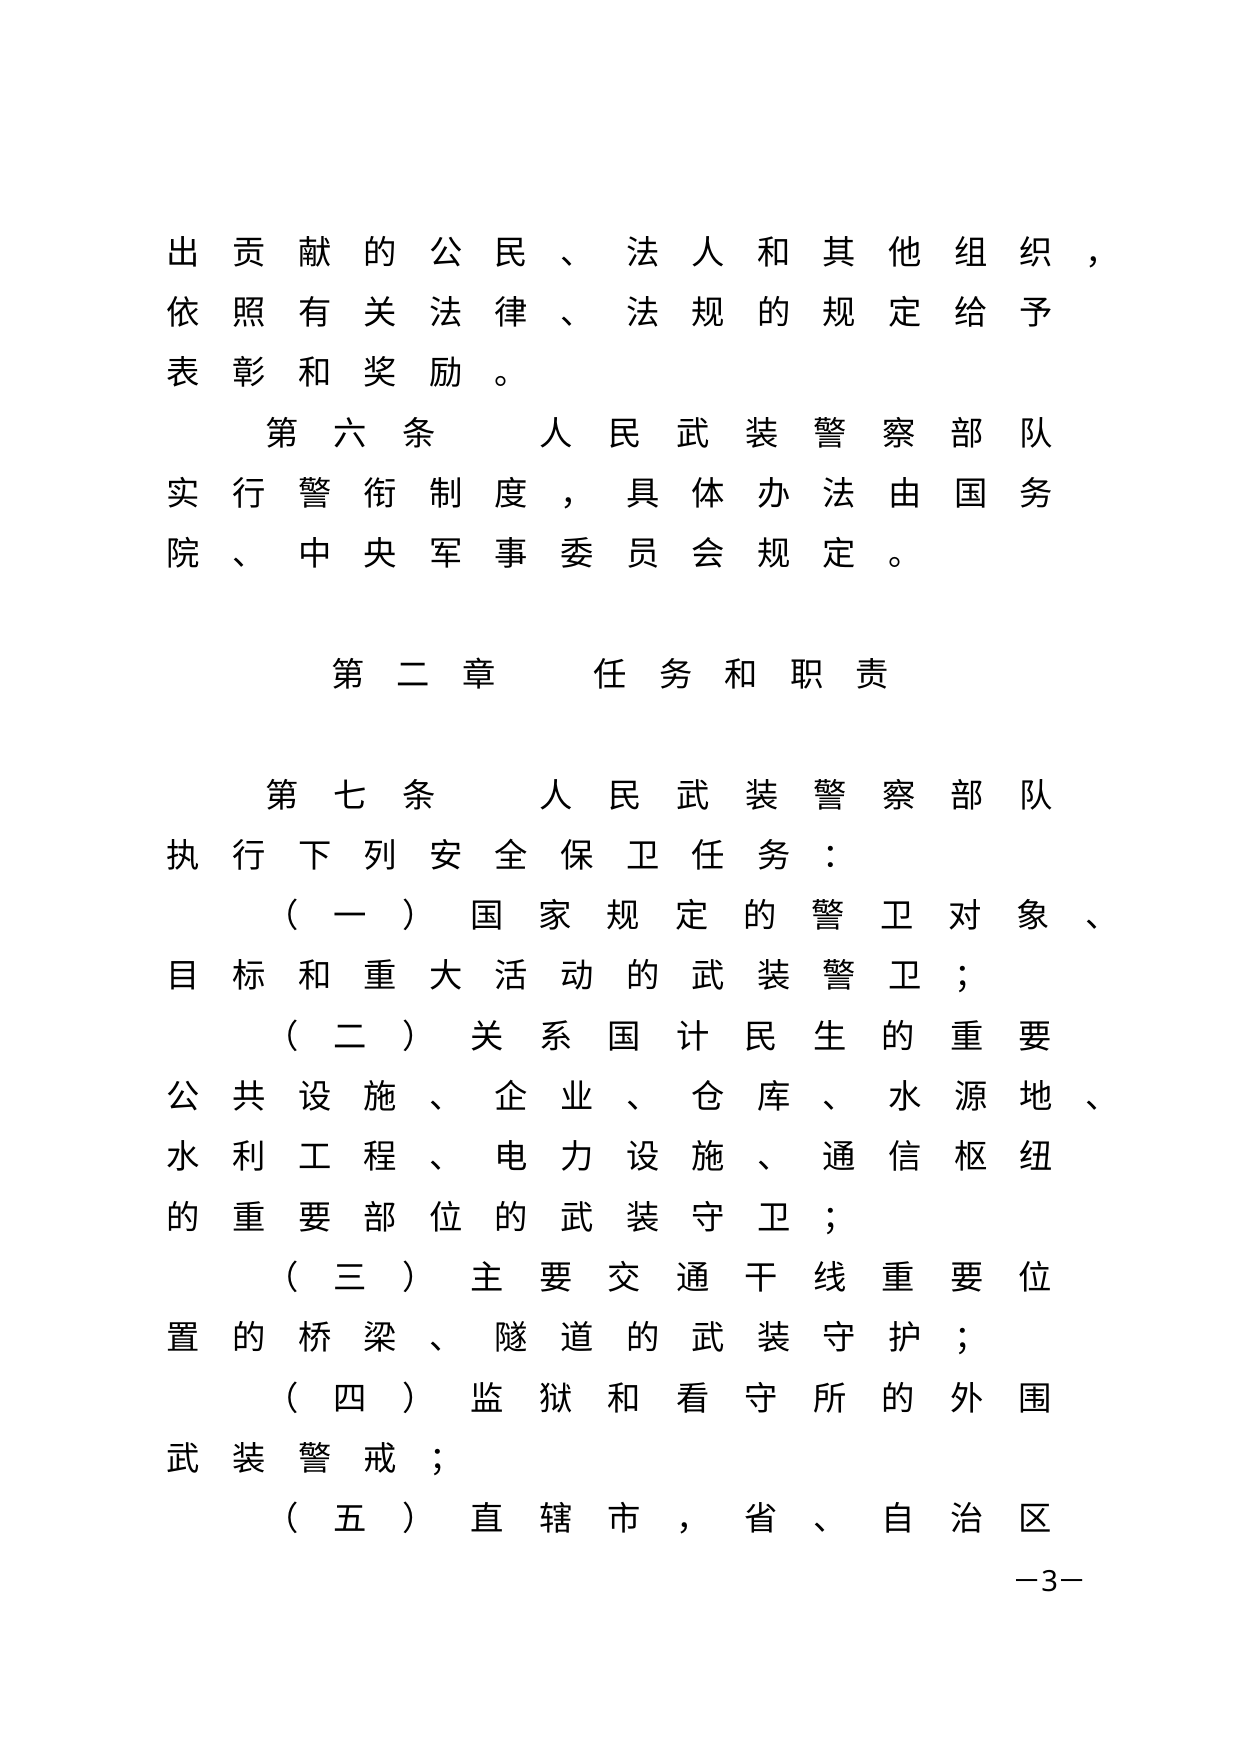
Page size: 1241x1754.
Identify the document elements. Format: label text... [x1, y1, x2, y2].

text 第五条 对在执行任务中作出突出贡献的人民武装警察以及协助人民武装警察执行任务有突出贡献的公民、法人和其他组织，依照有关法律、法规的规定给予表彰和奖励。 [167, 219, 1085, 400]
text （五）直辖市，省、自治区人民政府所在地的市，以及其他重要城市的重点区域、特殊时期的武装巡逻； [167, 1486, 1085, 1546]
text （一）国家规定的警卫对象、目标和重大活动的武装警卫； [167, 883, 1085, 1003]
text 第七条 人民武装警察部队执行下列安全保卫任务： [167, 762, 1085, 883]
text （四）监狱和看守所的外围武装警戒； [167, 1365, 1085, 1486]
text （二）关系国计民生的重要公共设施、企业、仓库、水源地、水利工程、电力设施、通信枢纽的重要部位的武装守卫； [167, 1003, 1085, 1245]
text 第二章 任务和职责 [167, 642, 1085, 702]
text 第六条 人民武装警察部队实行警衔制度，具体办法由国务院、中央军事委员会规定。 [167, 400, 1085, 581]
text （三）主要交通干线重要位置的桥梁、隧道的武装守护； [167, 1245, 1085, 1365]
